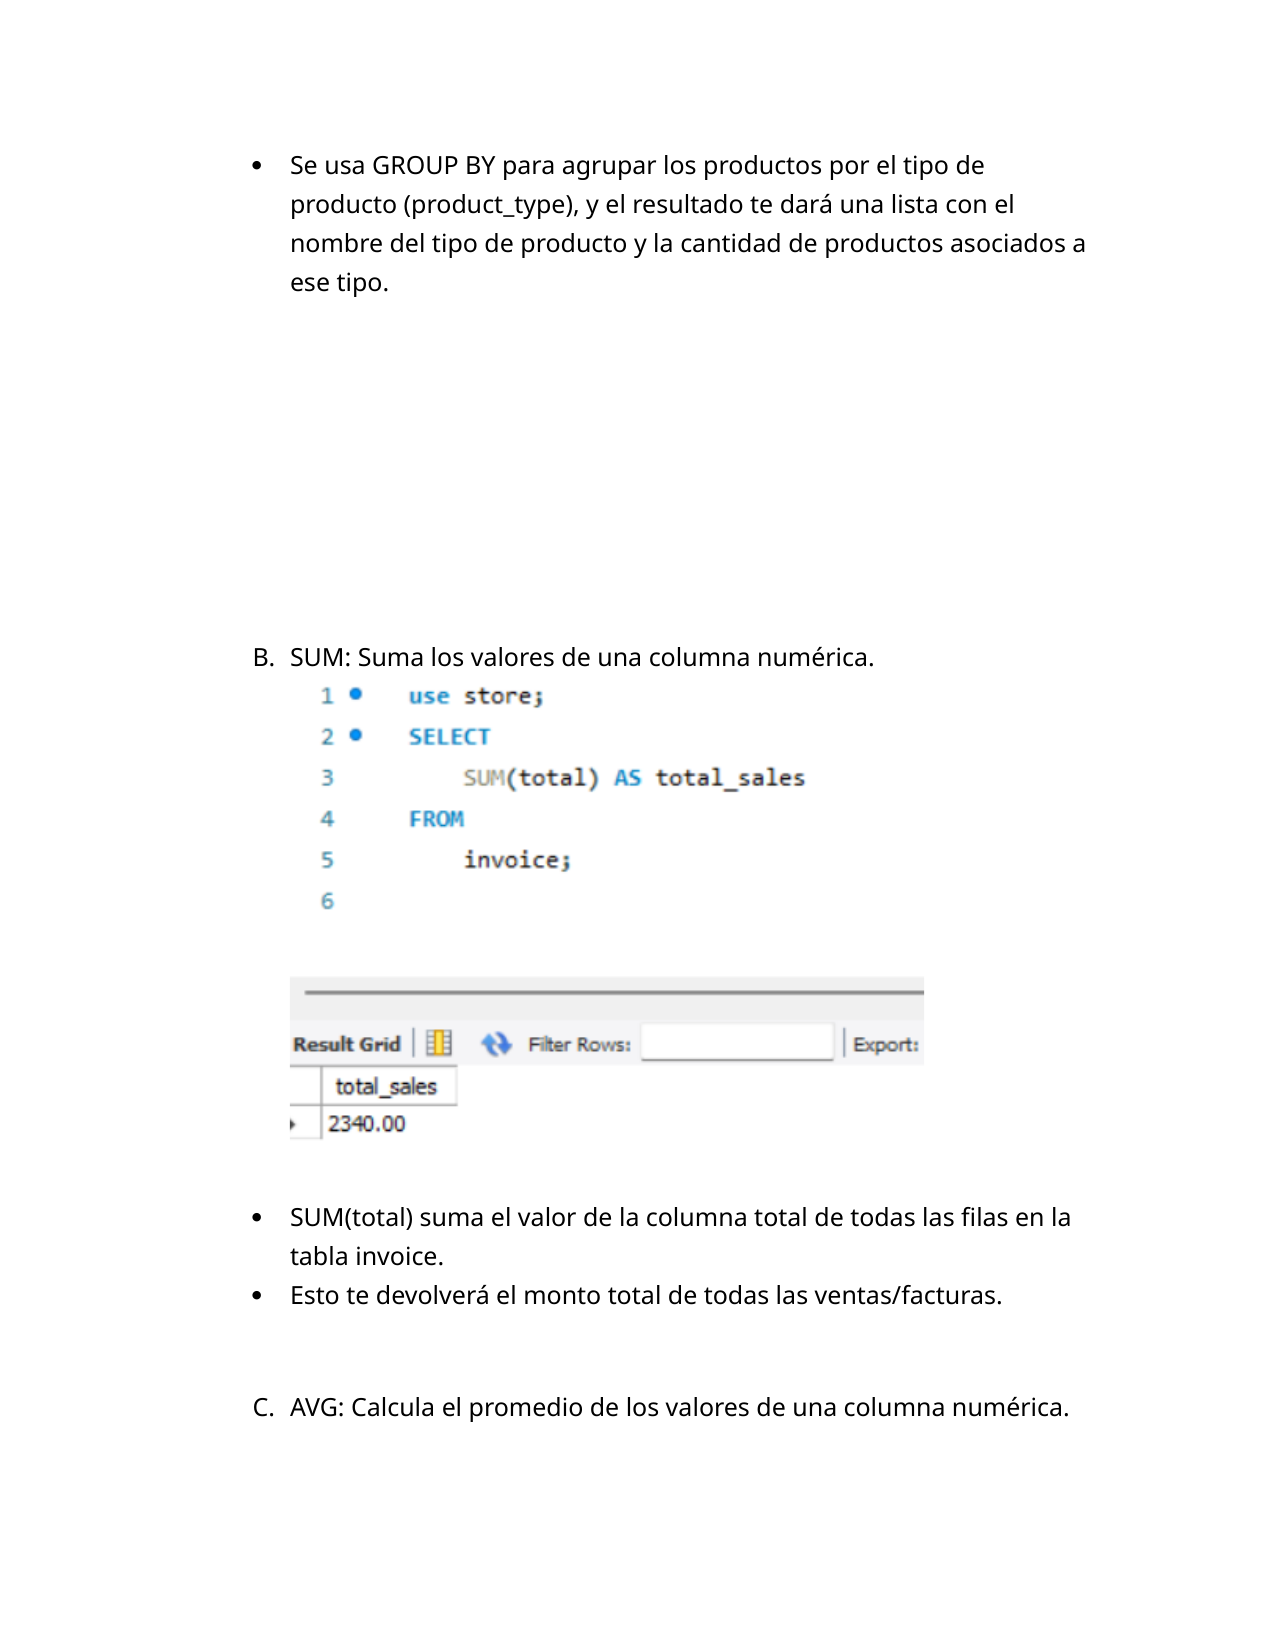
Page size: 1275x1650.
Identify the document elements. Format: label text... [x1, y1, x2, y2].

list SUM: Suma los valores de una columna numérica. [252, 639, 1098, 673]
list Se usa GROUP BY para agrupar los productos por el tipo de producto (product_type), y el resultado te dará una lista con el nombre del tipo de producto y la cantidad de productos asociados a ese tipo. [252, 148, 1098, 299]
list SUM(total) suma el valor de la columna total de todas las filas en la tabla invoice. [252, 1199, 1098, 1272]
list AVG: Calcula el promedio de los valores de una columna numérica. [252, 1389, 1098, 1423]
list Esto te devolverá el monto total de todas las ventas/facturas. [252, 1277, 1098, 1312]
picture [289, 678, 925, 1194]
